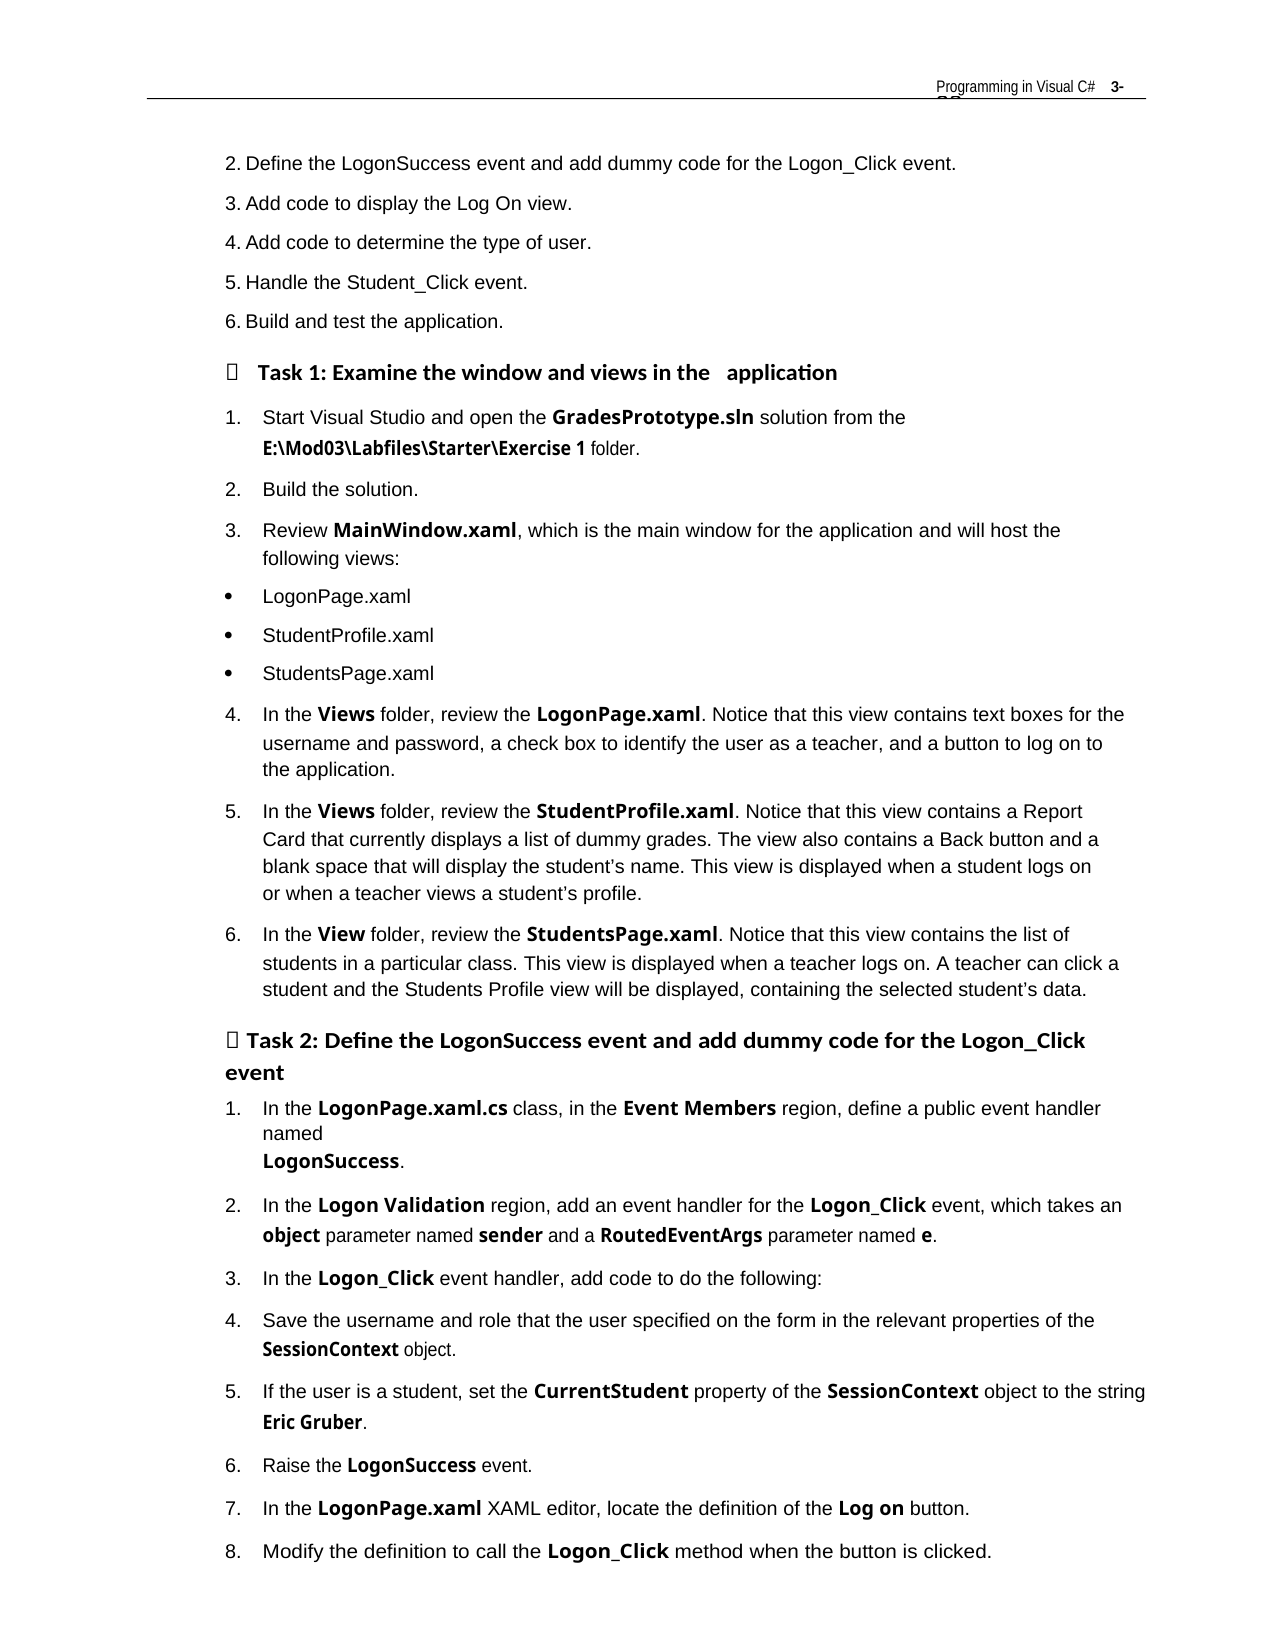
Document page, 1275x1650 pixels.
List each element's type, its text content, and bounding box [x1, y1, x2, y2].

text  Task 1: Examine the window and views in the application [225, 356, 1132, 387]
subtitle  Task 2: Define the LogonSuccess event and add dummy code for the Logon_Click event [225, 1024, 1132, 1086]
list In the Views folder, review the StudentProfile.xaml. Notice that this view contains a Report Card that currently displays a list of dummy grades. The view also contains a Back button and a blank space that will display the student’s name. This view is displayed when a student logs on or when a teacher views a student’s profile. [225, 797, 1113, 904]
list In the LogonPage.xaml XAML editor, locate the definition of the Log on button. [225, 1494, 1158, 1522]
list In the LogonPage.xaml.cs class, in the Event Members region, define a public event handler named [225, 1094, 1158, 1144]
list In the View folder, review the StudentsPage.xaml. Notice that this view contains the list of students in a particular class. This view is displayed when a teacher logs on. A teacher can click a student and the Students Profile view will be displayed, containing the selected student’s data. [225, 920, 1131, 1001]
list StudentsPage.xaml [225, 662, 1158, 684]
list Build the solution. [225, 478, 1158, 500]
list Define the LogonSuccess event and add dummy code for the Logon_Click event. [225, 152, 1158, 175]
list In the Logon_Click event handler, add code to do the following: [225, 1264, 1158, 1292]
list Build and test the application. [225, 310, 1158, 333]
list Raise the LogonSuccess event. [225, 1452, 1158, 1478]
text E:\Mod03\Labfiles\Starter\Exercise 1 folder. [262, 434, 1132, 461]
list Add code to display the Log On view. [225, 192, 1158, 214]
list Modify the definition to call the Logon_Click method when the button is clicked. [225, 1538, 1158, 1565]
list LogonPage.xaml [225, 585, 1158, 608]
list Handle the Student_Click event. [225, 271, 1158, 293]
text LogonSuccess. [262, 1148, 1132, 1175]
list If the user is a student, set the CurrentStudent property of the SessionContext object to the string [225, 1378, 1158, 1405]
text object parameter named sender and a RoutedEventArgs parameter named e. [262, 1222, 1132, 1248]
list StudentProfile.xaml [225, 623, 1158, 646]
list Start Visual Studio and open the GradesPrototype.sln solution from the [225, 403, 1158, 430]
list Add code to determine the type of user. [225, 231, 1158, 254]
text SessionContext object. [262, 1335, 1132, 1362]
list Review MainWindow.xaml, which is the main window for the application and will host the following views: [225, 516, 1136, 570]
list In the Logon Validation region, add an event handler for the Logon_Click event, which takes an [225, 1191, 1158, 1218]
list In the Views folder, review the LogonPage.xaml. Notice that this view contains text boxes for the username and password, a check box to identify the user as a teacher, and a button to log on to the application. [225, 700, 1125, 781]
list Save the username and role that the user specified on the form in the relevant properties of the [225, 1308, 1158, 1331]
text Eric Gruber. [262, 1408, 1132, 1435]
